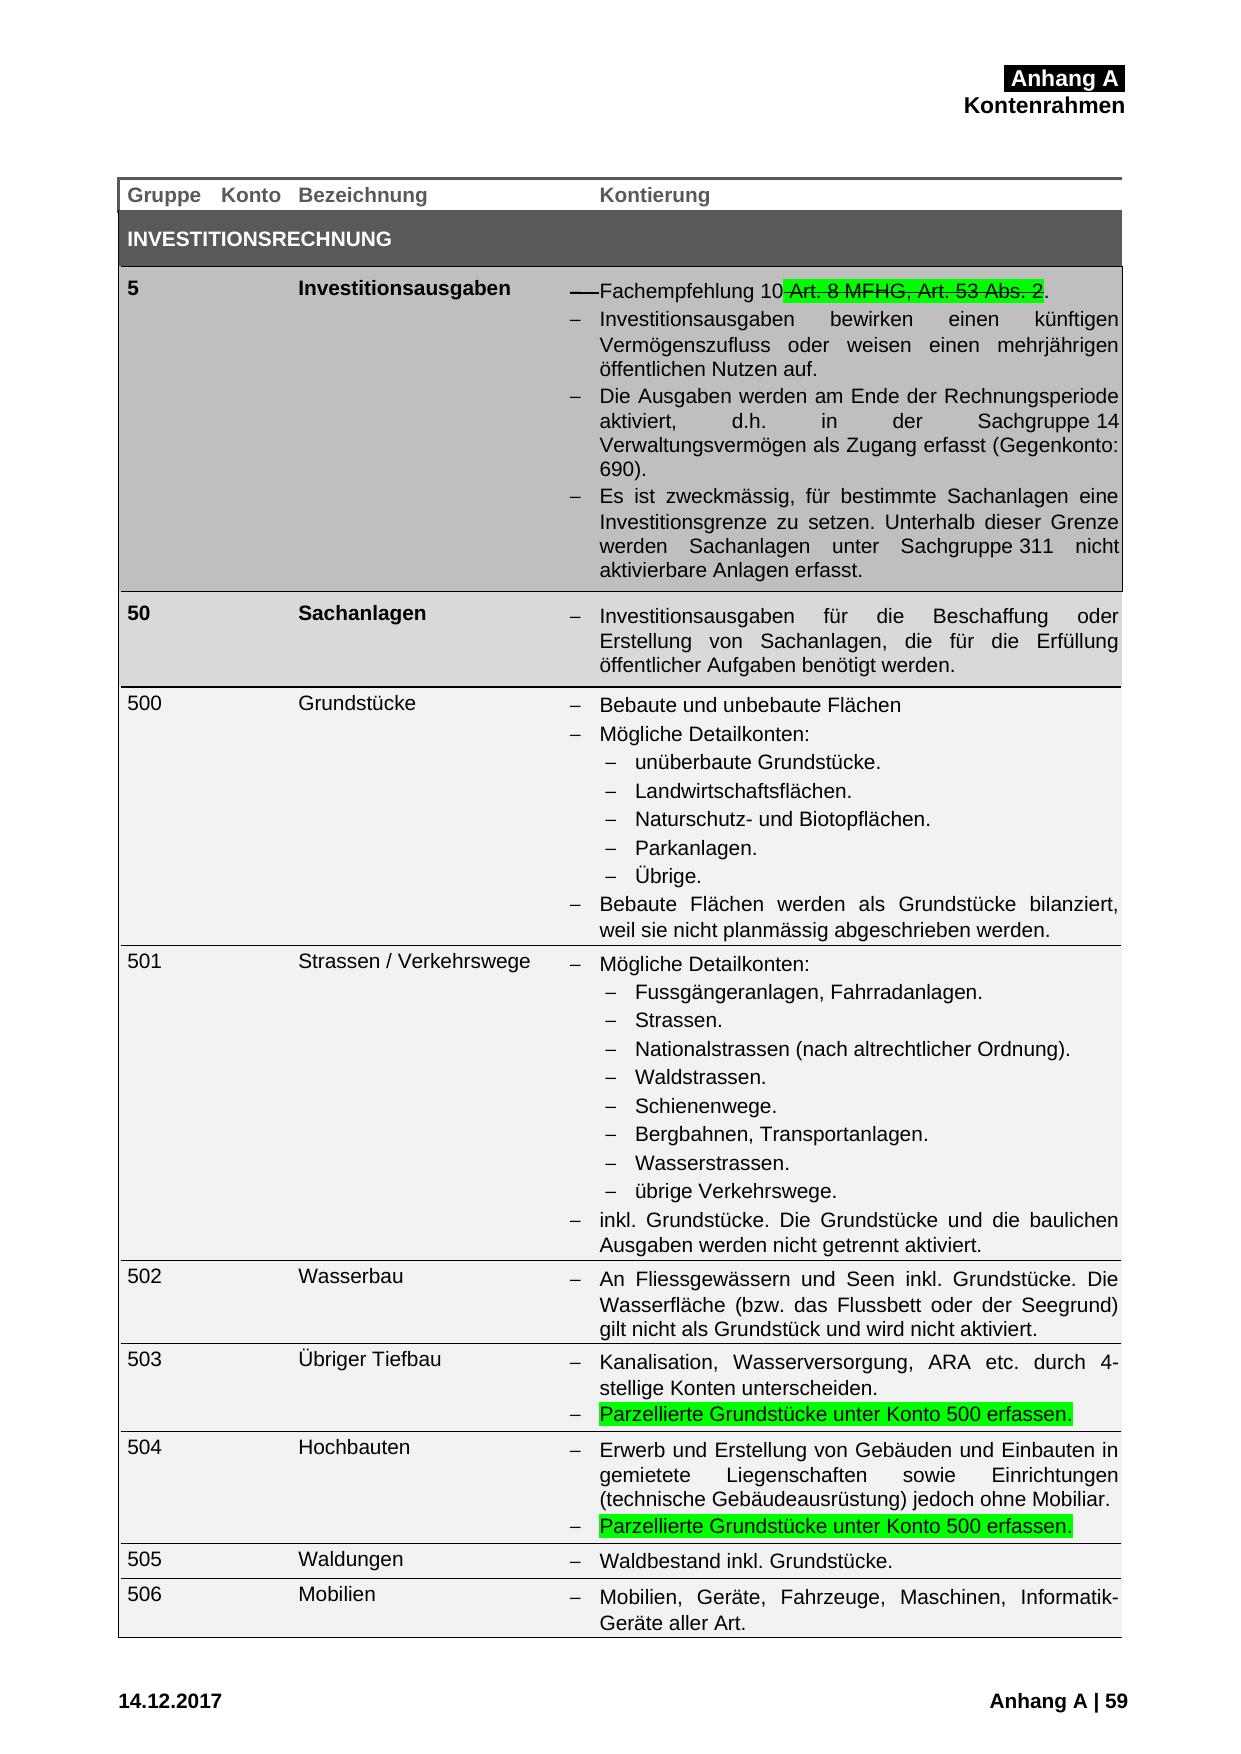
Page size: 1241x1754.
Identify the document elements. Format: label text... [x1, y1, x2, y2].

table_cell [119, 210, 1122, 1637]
table_header Bezeichnung [295, 180, 561, 210]
table_header Gruppe [120, 180, 207, 210]
table_header Konto [207, 180, 295, 210]
table_header Kontierung [561, 180, 1122, 210]
